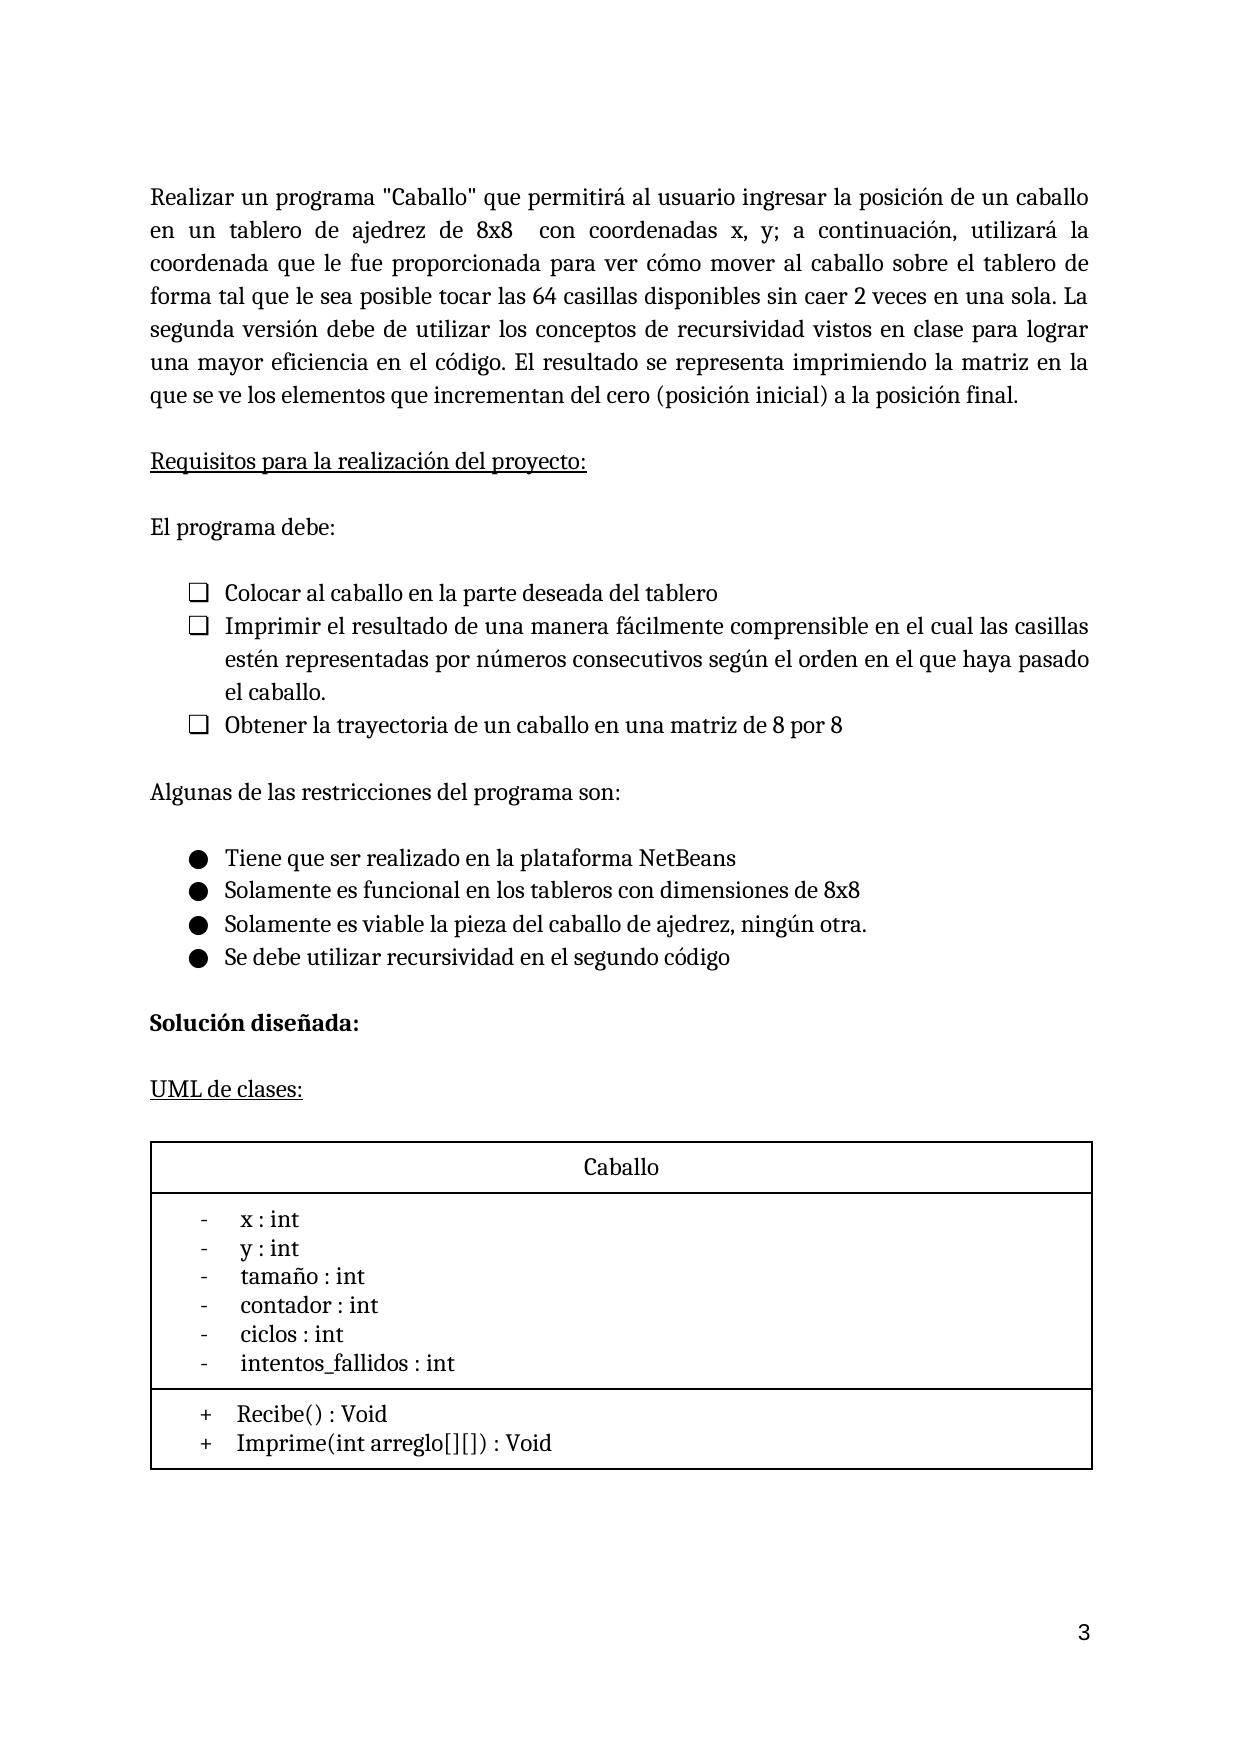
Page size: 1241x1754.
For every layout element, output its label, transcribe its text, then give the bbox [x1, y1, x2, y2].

list Solamente es funcional en los tableros con dimensiones de 8x8 [187, 876, 1090, 905]
list Obtener la trayectoria de un caballo en una matriz de 8 por 8 [187, 711, 1090, 740]
table_cell Recibe() : Void Imprime(int arreglo[][]) : Void [152, 1390, 1091, 1468]
list Solamente es viable la pieza del caballo de ajedrez, ningún otra. [187, 909, 1090, 938]
text Requisitos para la realización del proyecto: [150, 447, 1090, 476]
list Tiene que ser realizado en la plataforma NetBeans [187, 843, 1090, 872]
list Colocar al caballo en la parte deseada del tablero [187, 579, 1090, 608]
text UML de clases: [150, 1074, 1090, 1103]
list Se debe utilizar recursividad en el segundo código [187, 942, 1090, 971]
text Realizar un programa "Caballo" que permitirá al usuario ingresar la posición de un caballo en un tablero de ajedrez de 8x8 con coordenadas x, y; a continuación, utilizará la coordenada que le fue proporcionada para ver cómo mover al caballo sobre el tablero de forma tal que le sea posible tocar las 64 casillas disponibles sin caer 2 veces en una sola. La segunda versión debe de utilizar los conceptos de recursividad vistos en clase para lograr una mayor eficiencia en el código. El resultado se representa imprimiendo la matriz en la que se ve los elementos que incrementan del cero (posición inicial) a la posición final. [150, 183, 1090, 410]
list Imprimir el resultado de una manera fácilmente comprensible en el cual las casillas estén representadas por números consecutivos según el orden en el que haya pasado el caballo. [187, 612, 1090, 707]
text Solución diseñada: [150, 1008, 1090, 1037]
text El programa debe: [150, 513, 1090, 542]
table_header Caballo [152, 1143, 1091, 1192]
table_cell - x : int - y : int - tamaño : int - contador : int - ciclos : int - intentos_fallidos : int [152, 1194, 1091, 1388]
text Algunas de las restricciones del programa son: [150, 777, 1090, 806]
